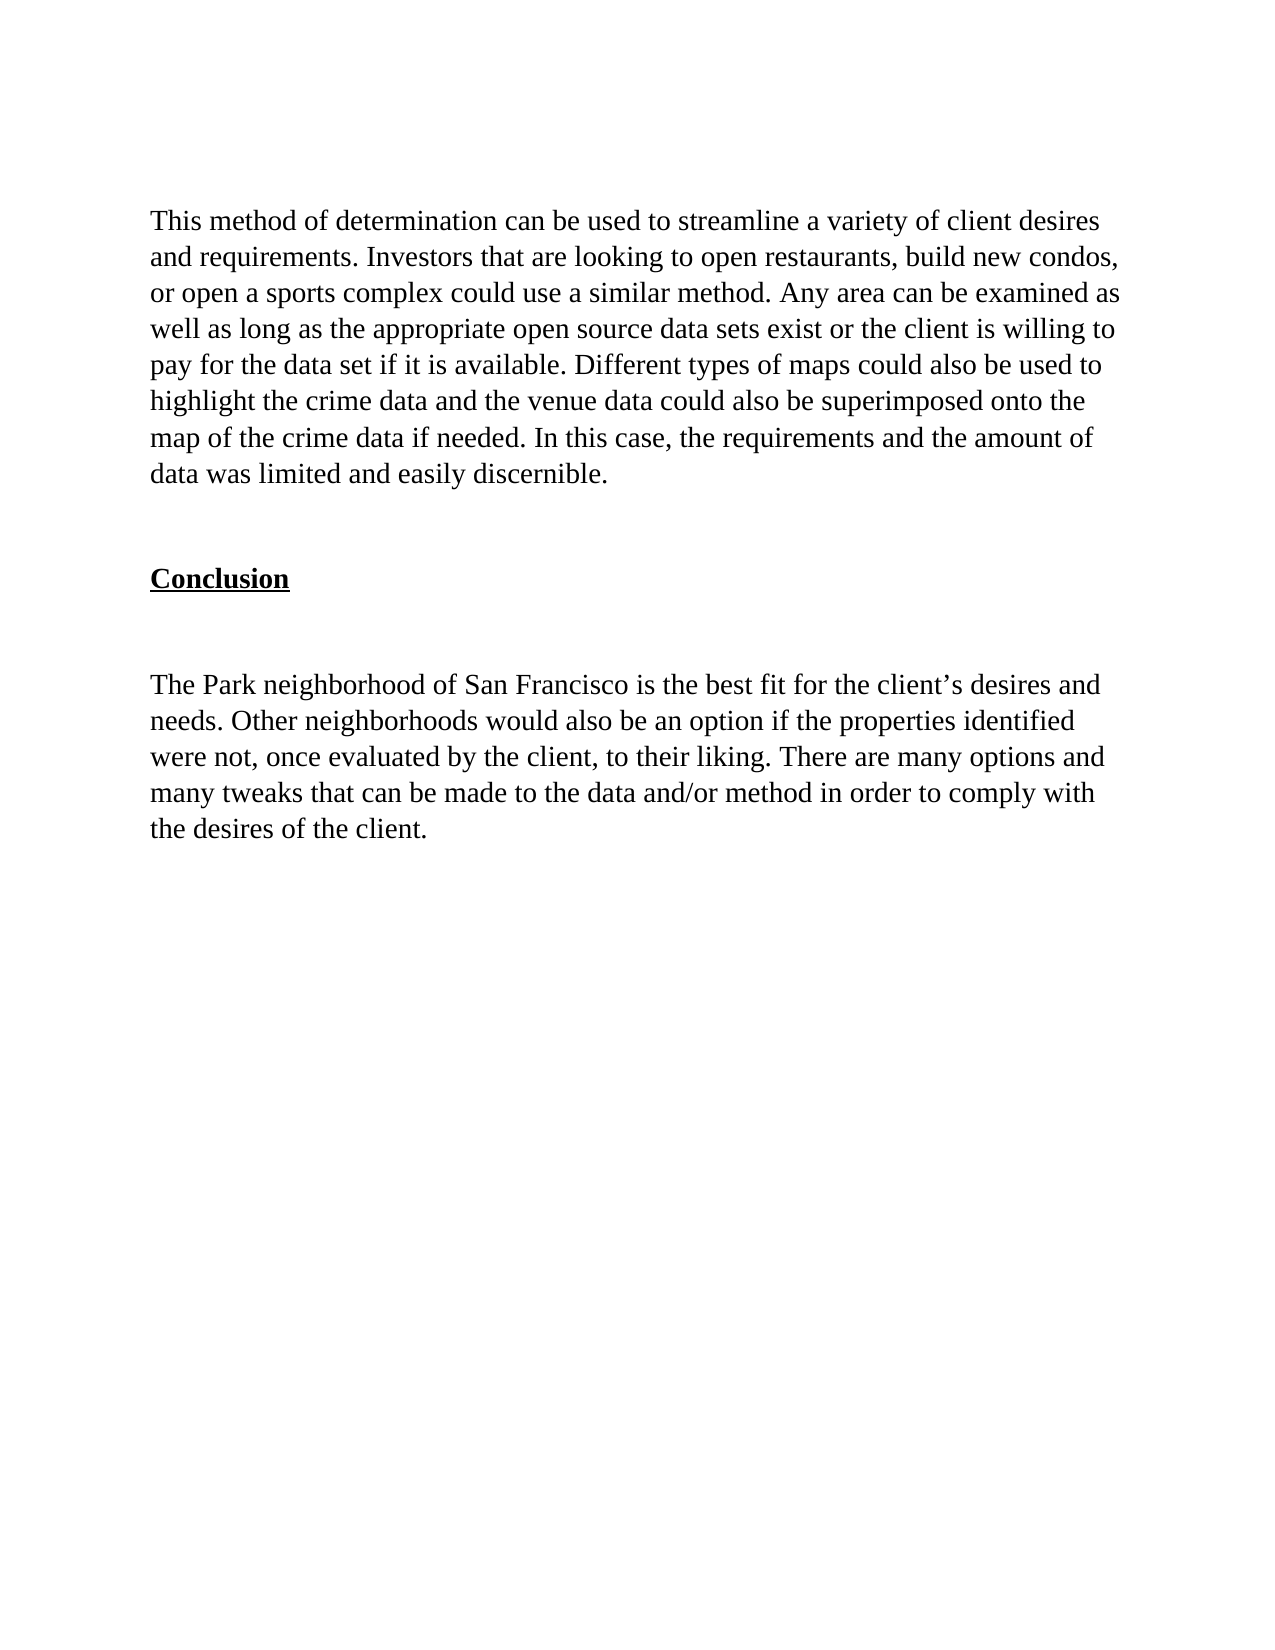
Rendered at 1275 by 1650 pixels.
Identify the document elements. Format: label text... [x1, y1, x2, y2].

text This method of determination can be used to streamline a variety of client desires and requirements. Investors that are looking to open restaurants, build new condos, or open a sports complex could use a similar method. Any area can be examined as well as long as the appropriate open source data sets exist or the client is willing to pay for the data set if it is available. Different types of maps could also be used to highlight the crime data and the venue data could also be superimposed onto the map of the crime data if needed. In this case, the requirements and the amount of data was limited and easily discernible. [150, 203, 1125, 489]
text The Park neighborhood of San Francisco is the best fit for the client’s desires and needs. Other neighborhoods would also be an option if the properties identified were not, once evaluated by the client, to their liking. There are many options and many tweaks that can be made to the data and/or method in order to comply with the desires of the client. [150, 667, 1125, 845]
text Conclusion [150, 561, 1125, 595]
